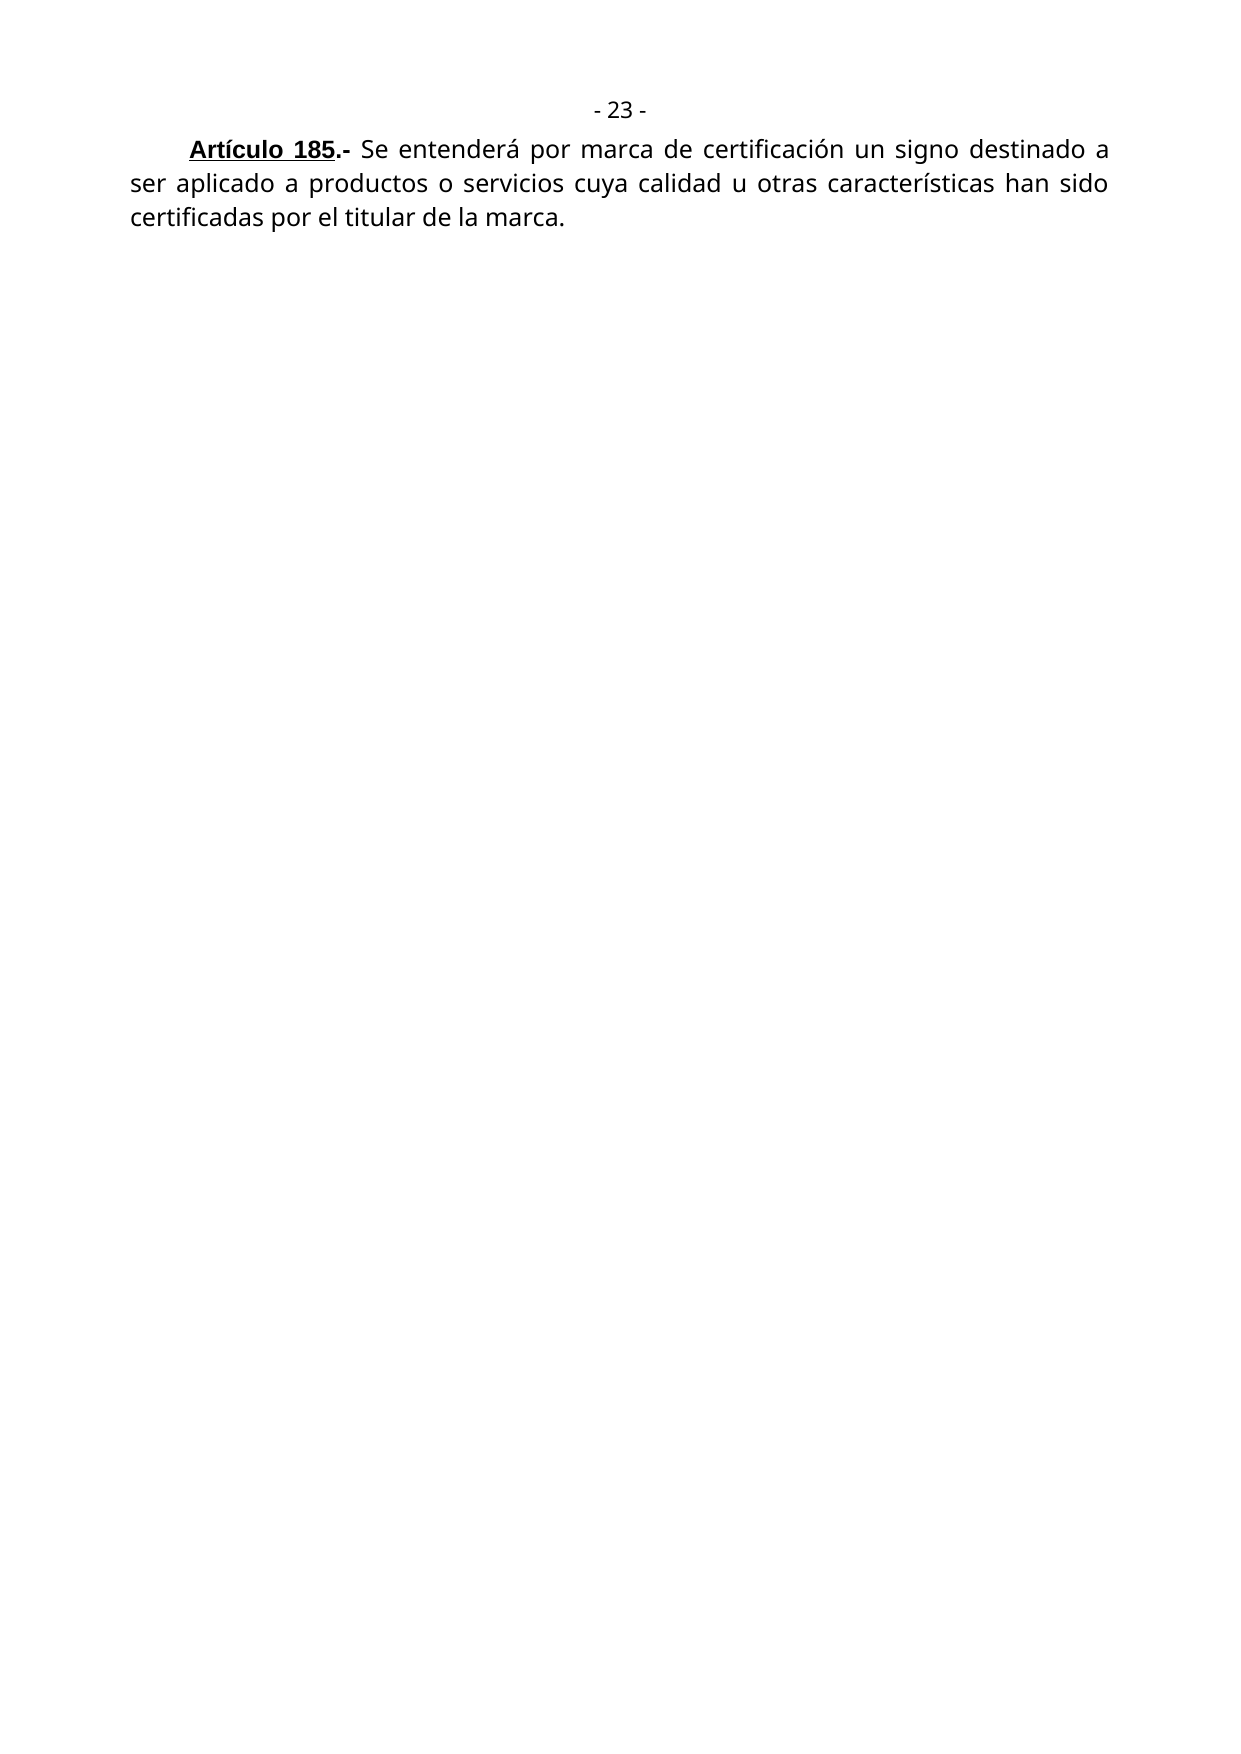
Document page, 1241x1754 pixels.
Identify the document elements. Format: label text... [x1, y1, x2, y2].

text Artículo 185.- Se entenderá por marca de certificación un signo destinado a ser aplicado a productos o servicios cuya calidad u otras características han sido certificadas por el titular de la marca. [130, 131, 1111, 233]
